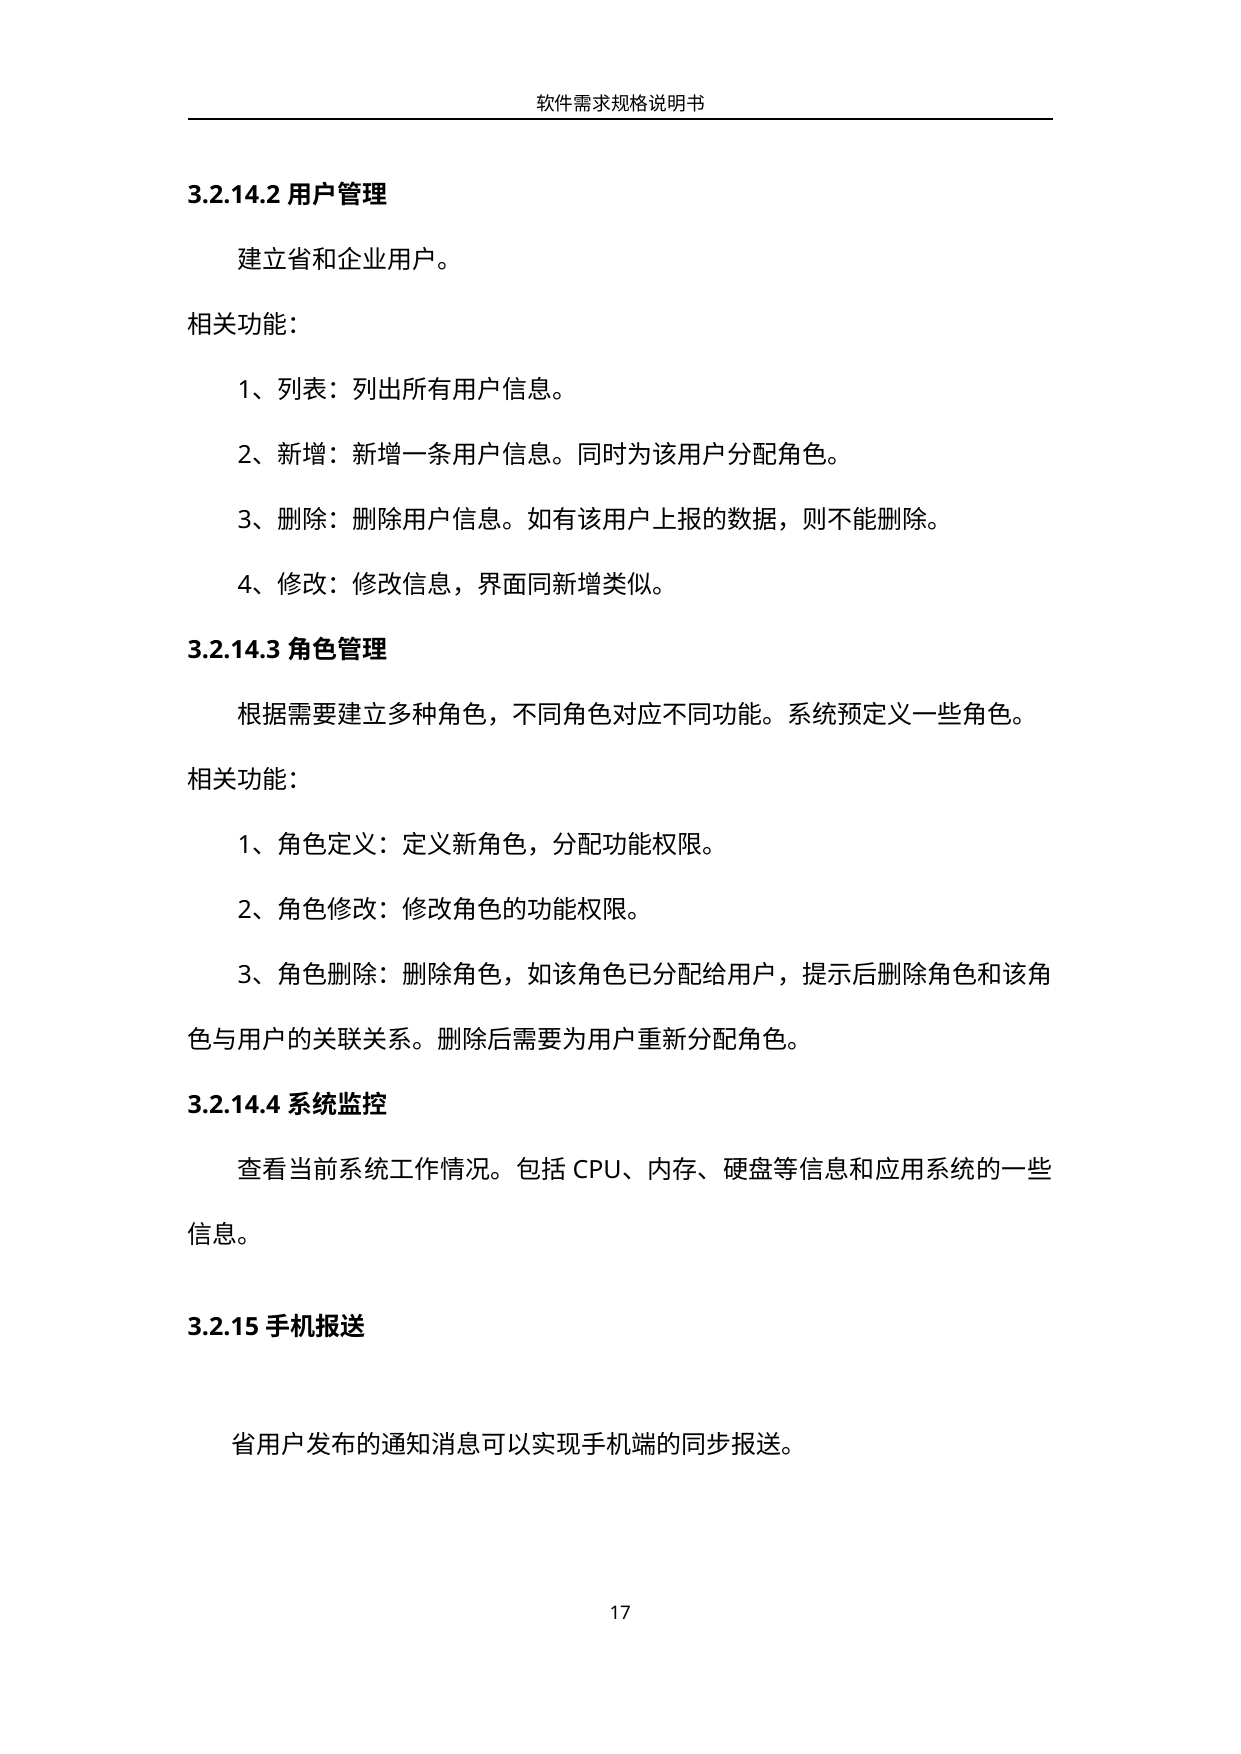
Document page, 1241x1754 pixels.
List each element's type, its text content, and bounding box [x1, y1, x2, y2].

text 建立省和企业用户。 [187, 225, 1053, 290]
text 相关功能： [187, 745, 1053, 810]
text 相关功能： [187, 290, 1053, 355]
text 1、列表：列出所有用户信息。 [187, 355, 1053, 420]
subtitle 3.2.15 手机报送 [187, 1292, 1053, 1357]
text 3、删除：删除用户信息。如有该用户上报的数据，则不能删除。 [187, 485, 1053, 550]
text 根据需要建立多种角色，不同角色对应不同功能。系统预定义一些角色。 [187, 680, 1053, 745]
text 3.2.14.2 用户管理 [187, 160, 1053, 225]
text 3.2.14.4 系统监控 [187, 1070, 1053, 1135]
text 4、修改：修改信息，界面同新增类似。 [187, 550, 1053, 615]
text 3.2.14.3 角色管理 [187, 615, 1053, 680]
text 2、新增：新增一条用户信息。同时为该用户分配角色。 [187, 420, 1053, 485]
text 省用户发布的通知消息可以实现手机端的同步报送。 [187, 1410, 1053, 1475]
text 3、角色删除：删除角色，如该角色已分配给用户，提示后删除角色和该角色与用户的关联关系。删除后需要为用户重新分配角色。 [187, 940, 1053, 1070]
text 2、角色修改：修改角色的功能权限。 [187, 875, 1053, 940]
text 1、角色定义：定义新角色，分配功能权限。 [187, 810, 1053, 875]
text 查看当前系统工作情况。包括CPU、内存、硬盘等信息和应用系统的一些信息。 [187, 1135, 1053, 1265]
